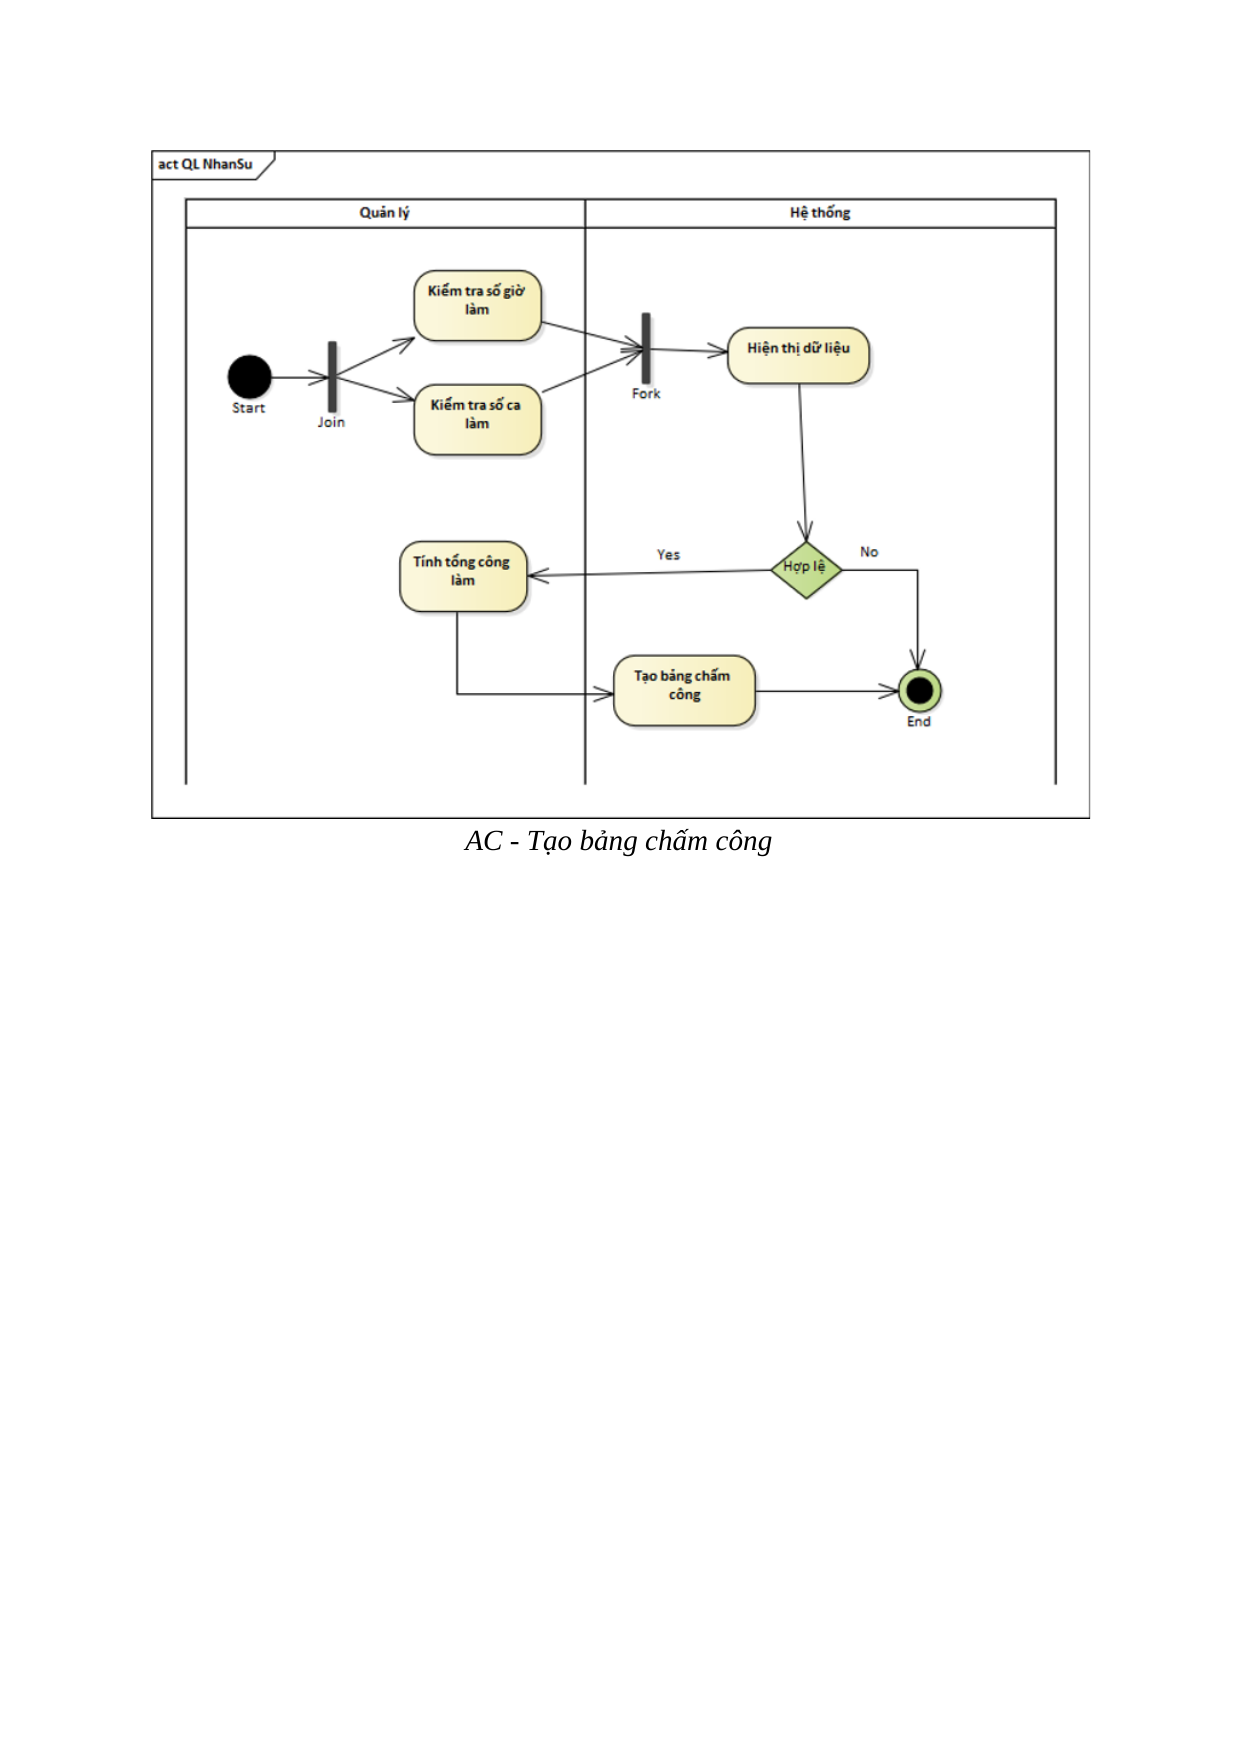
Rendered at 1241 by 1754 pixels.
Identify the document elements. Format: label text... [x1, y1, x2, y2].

text AC - Tạo bảng chấm công [150, 823, 1090, 856]
picture [150, 150, 1091, 819]
